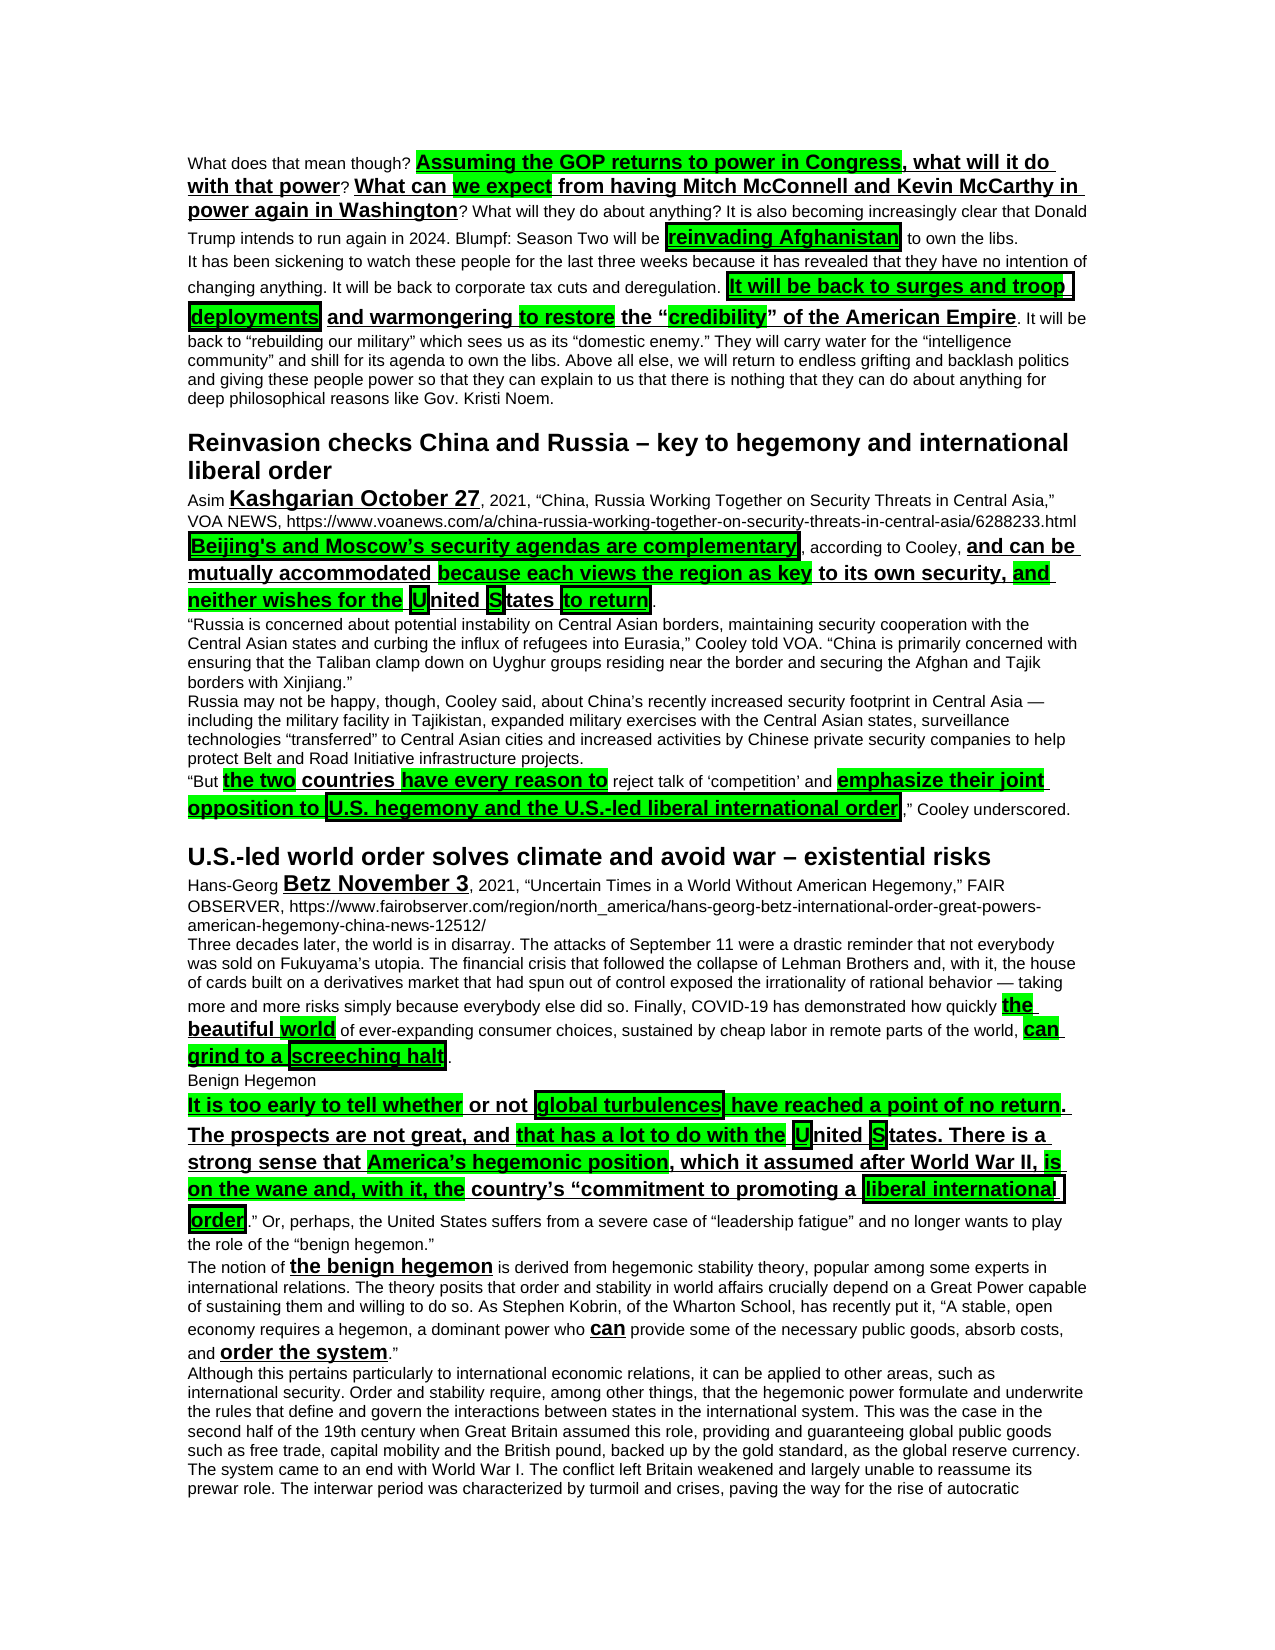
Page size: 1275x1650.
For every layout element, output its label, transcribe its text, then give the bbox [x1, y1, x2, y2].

text Asim Kashgarian October 27, 2021, “China, Russia Working Together on Security Threats in Central Asia,” VOA NEWS, https://www.voanews.com/a/china-russia-working-together-on-security-threats-in-central-asia/6288233.html [187, 485, 1087, 531]
subtitle U.S.-led world order solves climate and avoid war – existential risks [187, 842, 1087, 870]
text The notion of the benign hegemon is derived from hegemonic stability theory, popular among some experts in international relations. The theory posits that order and stability in world affairs crucially depend on a Great Power capable of sustaining them and willing to do so. As Stephen Kobrin, of the Wharton School, has recently put it, “A stable, open economy requires a hegemon, a dominant power who can provide some of the necessary public goods, absorb costs, and order the system.” [187, 1254, 1087, 1364]
text Three decades later, the world is in disarray. The attacks of September 11 were a drastic reminder that not everybody was sold on Fukuyama’s utopia. The financial crisis that followed the collapse of Lehman Brothers and, with it, the house of cards built on a derivatives market that had spun out of control exposed the irrationality of rational behavior — taking more and more risks simply because everybody else did so. Finally, COVID-19 has demonstrated how quickly the beautiful world of ever-expanding consumer choices, sustained by cheap labor in remote parts of the world, can grind to a screeching halt. [187, 935, 1087, 1071]
text It has been sickening to watch these people for the last three weeks because it has revealed that they have no intention of changing anything. It will be back to corporate tax cuts and deregulation. It will be back to surges and troop deployments and warmongering to restore the “credibility” of the American Empire. It will be back to “rebuilding our military” which sees us as its “domestic enemy.” They will carry water for the “intelligence community” and shill for its agenda to own the libs. Above all else, we will return to endless grifting and backlash politics and giving these people power so that they can explain to us that there is nothing that they can do about anything for deep philosophical reasons like Gov. Kristi Noem. [187, 252, 1087, 408]
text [187, 1460, 1087, 1498]
text Russia may not be happy, though, Cooley said, about China’s recently increased security footprint in Central Asia — including the military facility in Tajikistan, expanded military exercises with the Central Asian states, surveillance technologies “transferred” to Central Asian cities and increased activities by Chinese private security companies to help protect Belt and Road Initiative infrastructure projects. [187, 692, 1087, 768]
text Hans-Georg Betz November 3, 2021, “Uncertain Times in a World Without American Hegemony,” FAIR OBSERVER, https://www.fairobserver.com/region/north_america/hans-georg-betz-international-order-great-powers-american-hegemony-china-news-12512/ [187, 870, 1087, 935]
text Beijing's and Moscow’s security agendas are complementary, according to Cooley, and can be mutually accommodated because each views the region as key to its own security, and neither wishes for the United States to return. [652, 531, 1087, 615]
subtitle Reinvasion checks China and Russia – key to hegemony and international liberal order [187, 427, 1087, 485]
text “Russia is concerned about potential instability on Central Asian borders, maintaining security cooperation with the Central Asian states and curbing the influx of refugees into Eurasia,” Cooley told VOA. “China is primarily concerned with ensuring that the Taliban clamp down on Uyghur groups residing near the border and securing the Afghan and Tajik borders with Xinjiang.” [187, 615, 1087, 692]
text Benign Hegemon [187, 1071, 1087, 1090]
text Although this pertains particularly to international economic relations, it can be applied to other areas, such as international security. Order and stability require, among other things, that the hegemonic power formulate and underwrite the rules that define and govern the interactions between states in the international system. This was the case in the second half of the 19th century when Great Britain assumed this role, providing and guaranteeing global public goods such as free trade, capital mobility and the British pound, backed up by the gold standard, as the global reserve currency. [187, 1364, 1087, 1460]
text What does that mean though? Assuming the GOP returns to power in Congress, what will it do with that power? What can we expect from having Mitch McConnell and Kevin McCarthy in power again in Washington? What will they do about anything? It is also becoming increasingly clear that Donald Trump intends to run again in 2024. Blumpf: Season Two will be reinvading Afghanistan to own the libs. [187, 150, 1087, 252]
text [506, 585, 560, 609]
text It is too early to tell whether or not global turbulences have reached a point of no return. The prospects are not great, and that has a lot to do with the United States. There is a strong sense that America’s hegemonic position, which it assumed after World War II, is on the wane and, with it, the country’s “commitment to promoting a liberal international order.” Or, perhaps, the United States suffers from a severe case of “leadership fatigue” and no longer wants to play the role of the “benign hegemon.” [187, 1090, 1087, 1254]
